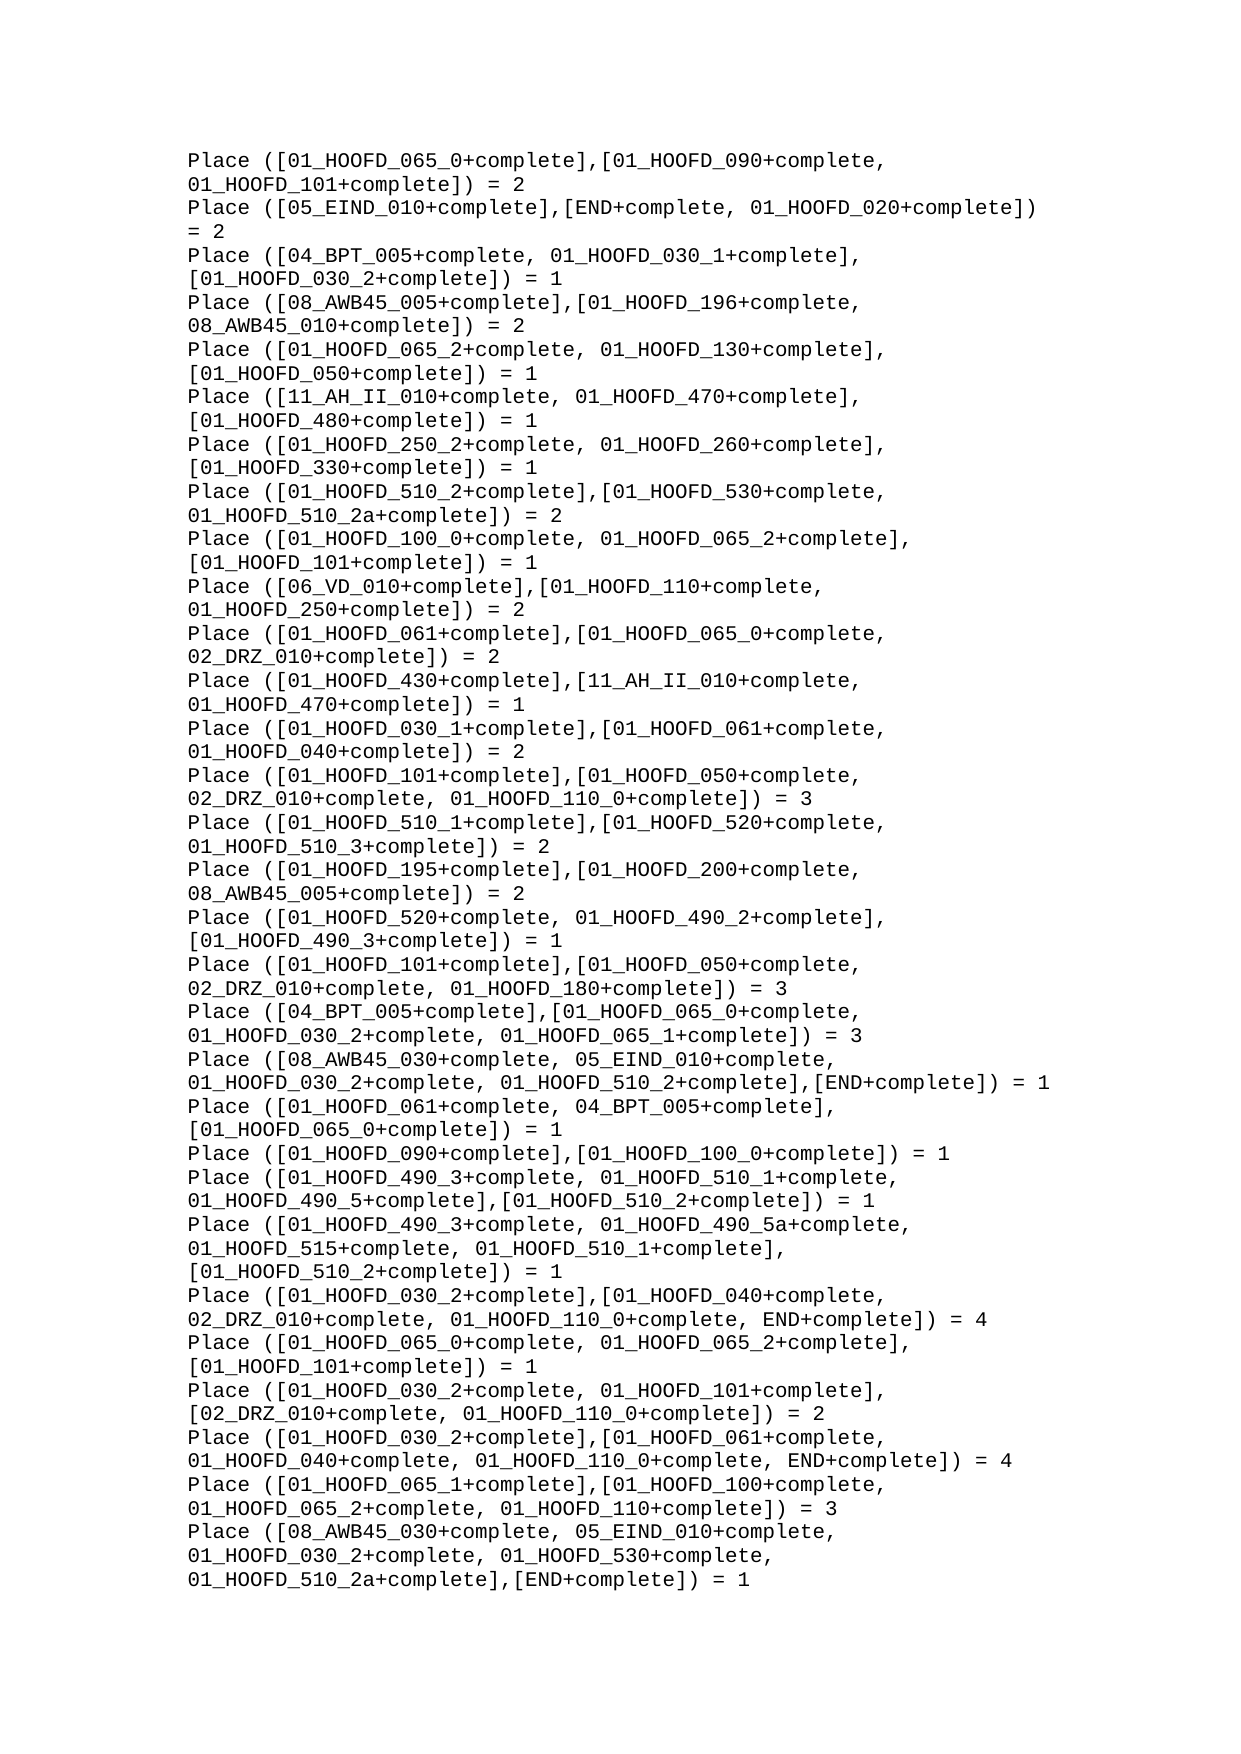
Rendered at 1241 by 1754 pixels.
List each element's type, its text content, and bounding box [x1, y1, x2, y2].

text Place ([05_EIND_010+complete],[END+complete, 01_HOOFD_020+complete]) = 2 [187, 197, 1053, 244]
text Place ([01_HOOFD_065_0+complete],[01_HOOFD_090+complete, 01_HOOFD_101+complete]) = 2 [187, 150, 1053, 197]
text Place ([01_HOOFD_065_0+complete, 01_HOOFD_065_2+complete],[01_HOOFD_101+complete]) = 1 [187, 1332, 1053, 1379]
text Place ([01_HOOFD_030_1+complete],[01_HOOFD_061+complete, 01_HOOFD_040+complete]) = 2 [187, 717, 1053, 765]
text Place ([01_HOOFD_490_3+complete, 01_HOOFD_490_5a+complete, 01_HOOFD_515+complete, 01_HOOFD_510_1+complete],[01_HOOFD_510_2+complete]) = 1 [187, 1214, 1053, 1285]
text Place ([01_HOOFD_061+complete, 04_BPT_005+complete],[01_HOOFD_065_0+complete]) = 1 [187, 1096, 1053, 1143]
text Place ([06_VD_010+complete],[01_HOOFD_110+complete, 01_HOOFD_250+complete]) = 2 [187, 576, 1053, 623]
text Place ([01_HOOFD_250_2+complete, 01_HOOFD_260+complete],[01_HOOFD_330+complete]) = 1 [187, 434, 1053, 481]
text Place ([01_HOOFD_510_2+complete],[01_HOOFD_530+complete, 01_HOOFD_510_2a+complete]) = 2 [187, 481, 1053, 528]
text Place ([01_HOOFD_101+complete],[01_HOOFD_050+complete, 02_DRZ_010+complete, 01_HOOFD_110_0+complete]) = 3 [187, 765, 1053, 812]
text Place ([01_HOOFD_510_1+complete],[01_HOOFD_520+complete, 01_HOOFD_510_3+complete]) = 2 [187, 812, 1053, 859]
text Place ([01_HOOFD_195+complete],[01_HOOFD_200+complete, 08_AWB45_005+complete]) = 2 [187, 859, 1053, 907]
text Place ([01_HOOFD_030_2+complete, 01_HOOFD_101+complete],[02_DRZ_010+complete, 01_HOOFD_110_0+complete]) = 2 [187, 1379, 1053, 1427]
text Place ([01_HOOFD_030_2+complete],[01_HOOFD_040+complete, 02_DRZ_010+complete, 01_HOOFD_110_0+complete, END+complete]) = 4 [187, 1285, 1053, 1332]
text Place ([01_HOOFD_100_0+complete, 01_HOOFD_065_2+complete],[01_HOOFD_101+complete]) = 1 [187, 528, 1053, 576]
text Place ([01_HOOFD_101+complete],[01_HOOFD_050+complete, 02_DRZ_010+complete, 01_HOOFD_180+complete]) = 3 [187, 954, 1053, 1001]
text Place ([04_BPT_005+complete, 01_HOOFD_030_1+complete],[01_HOOFD_030_2+complete]) = 1 [187, 244, 1053, 292]
text Place ([08_AWB45_030+complete, 05_EIND_010+complete, 01_HOOFD_030_2+complete, 01_HOOFD_530+complete, 01_HOOFD_510_2a+complete],[END+complete]) = 1 [187, 1521, 1053, 1592]
text Place ([01_HOOFD_490_3+complete, 01_HOOFD_510_1+complete, 01_HOOFD_490_5+complete],[01_HOOFD_510_2+complete]) = 1 [187, 1167, 1053, 1214]
text Place ([04_BPT_005+complete],[01_HOOFD_065_0+complete, 01_HOOFD_030_2+complete, 01_HOOFD_065_1+complete]) = 3 [187, 1001, 1053, 1048]
text Place ([01_HOOFD_430+complete],[11_AH_II_010+complete, 01_HOOFD_470+complete]) = 1 [187, 670, 1053, 717]
text Place ([01_HOOFD_090+complete],[01_HOOFD_100_0+complete]) = 1 [187, 1143, 1053, 1167]
text Place ([11_AH_II_010+complete, 01_HOOFD_470+complete],[01_HOOFD_480+complete]) = 1 [187, 386, 1053, 434]
text Place ([01_HOOFD_030_2+complete],[01_HOOFD_061+complete, 01_HOOFD_040+complete, 01_HOOFD_110_0+complete, END+complete]) = 4 [187, 1427, 1053, 1474]
text Place ([01_HOOFD_520+complete, 01_HOOFD_490_2+complete],[01_HOOFD_490_3+complete]) = 1 [187, 907, 1053, 954]
text Place ([01_HOOFD_061+complete],[01_HOOFD_065_0+complete, 02_DRZ_010+complete]) = 2 [187, 623, 1053, 670]
text Place ([01_HOOFD_065_1+complete],[01_HOOFD_100+complete, 01_HOOFD_065_2+complete, 01_HOOFD_110+complete]) = 3 [187, 1474, 1053, 1521]
text Place ([01_HOOFD_065_2+complete, 01_HOOFD_130+complete],[01_HOOFD_050+complete]) = 1 [187, 339, 1053, 386]
text Place ([08_AWB45_005+complete],[01_HOOFD_196+complete, 08_AWB45_010+complete]) = 2 [187, 292, 1053, 339]
text Place ([08_AWB45_030+complete, 05_EIND_010+complete, 01_HOOFD_030_2+complete, 01_HOOFD_510_2+complete],[END+complete]) = 1 [187, 1048, 1053, 1096]
